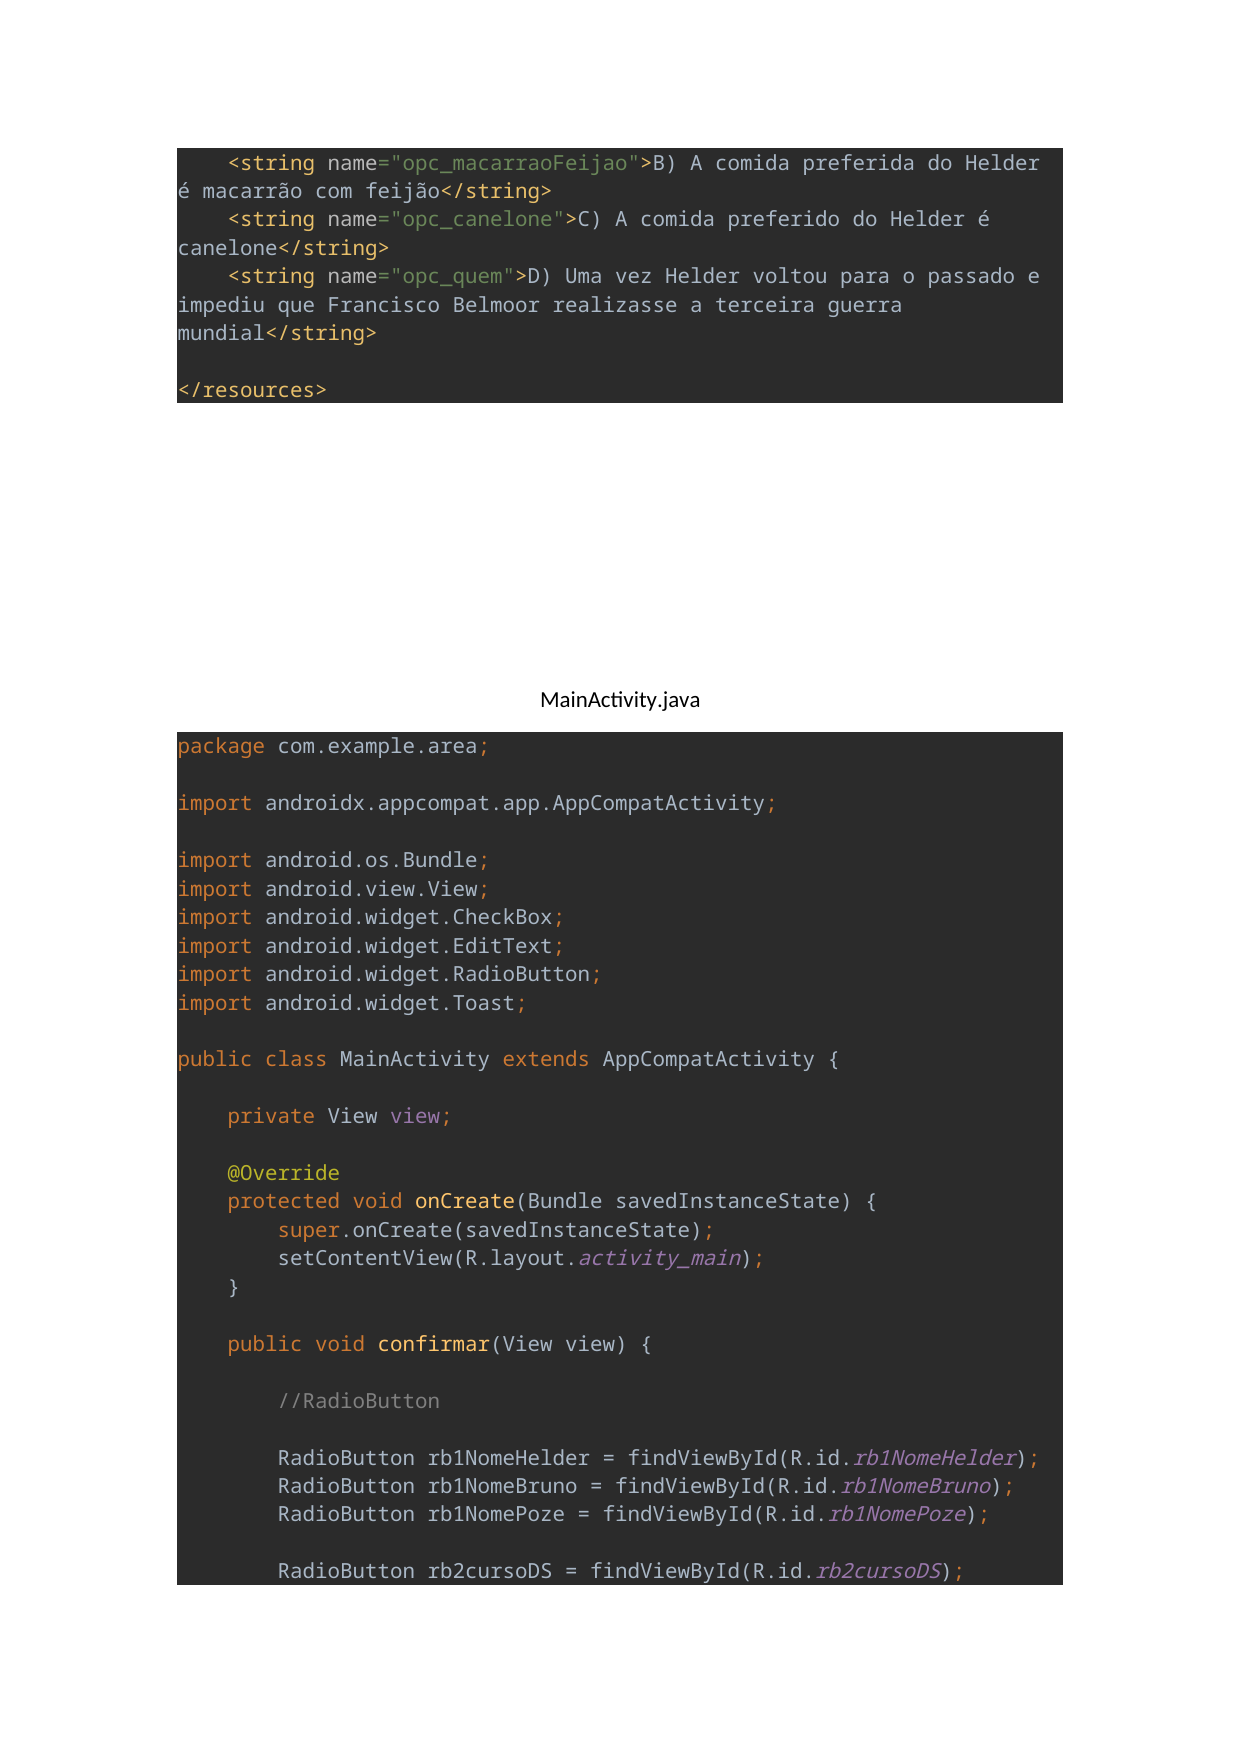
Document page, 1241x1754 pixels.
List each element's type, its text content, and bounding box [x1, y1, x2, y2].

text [177, 732, 1063, 1585]
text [177, 148, 1063, 403]
text MainActivity.java [177, 685, 1063, 713]
